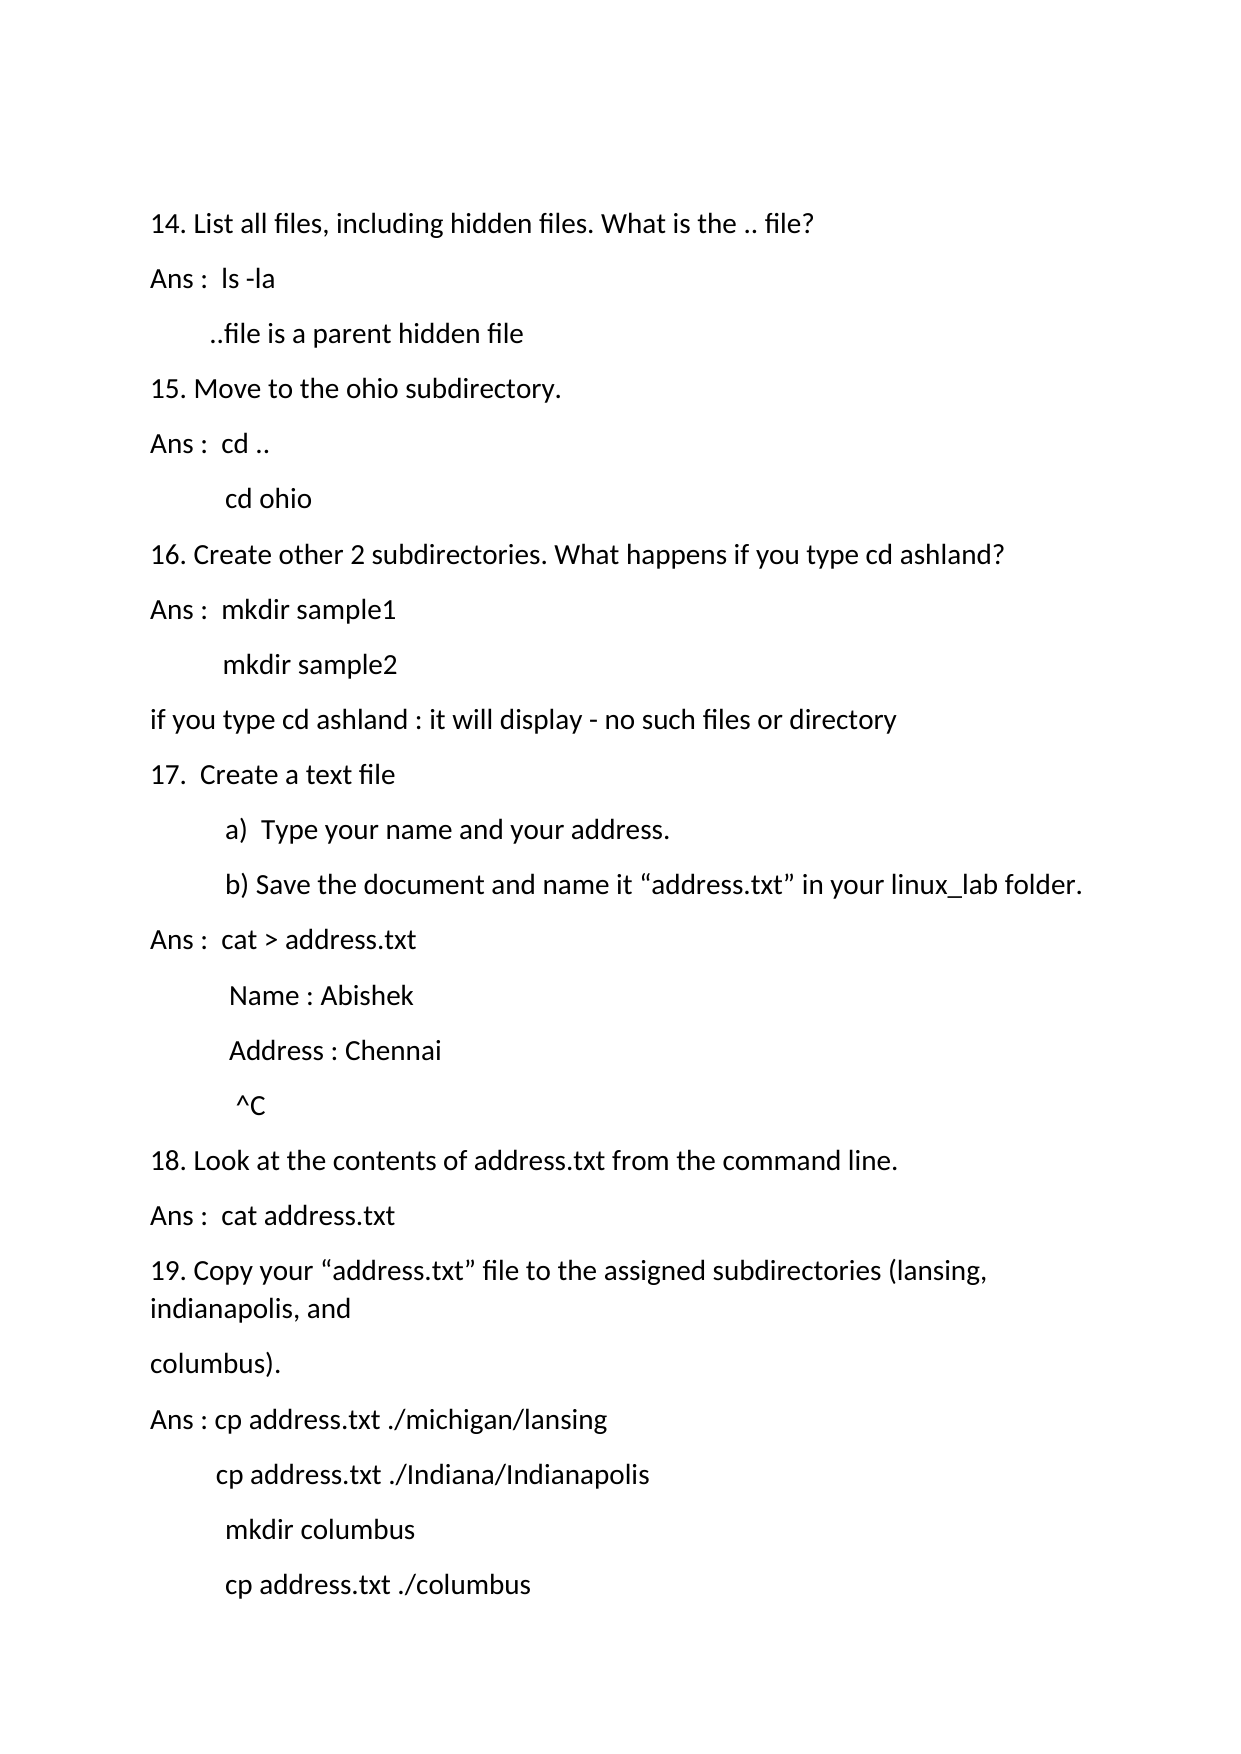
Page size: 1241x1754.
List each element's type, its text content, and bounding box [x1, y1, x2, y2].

text cd ohio [150, 481, 1090, 516]
text Ans : cat address.txt [150, 1197, 1090, 1233]
text ^C [150, 1087, 1090, 1122]
text Ans : ls -la [150, 260, 1090, 296]
text if you type cd ashland : it will display - no such files or directory [150, 701, 1090, 737]
text columbus). [150, 1346, 1090, 1381]
text b) Save the document and name it “address.txt” in your linux_lab folder. [150, 866, 1090, 902]
text 17. Create a text file [150, 756, 1090, 792]
text Ans : mkdir sample1 [150, 591, 1090, 626]
text Ans : cd .. [150, 426, 1090, 461]
text 15. Move to the ohio subdirectory. [150, 370, 1090, 406]
text Ans : cat > address.txt [150, 921, 1090, 957]
text cp address.txt ./columbus [150, 1566, 1090, 1602]
text Ans : cp address.txt ./michigan/lansing [150, 1401, 1090, 1436]
text Address : Chennai [150, 1032, 1090, 1067]
text 14. List all files, including hidden files. What is the .. file? [150, 205, 1090, 241]
text 16. Create other 2 subdirectories. What happens if you type cd ashland? [150, 536, 1090, 571]
text a) Type your name and your address. [150, 811, 1090, 847]
text cp address.txt ./Indiana/Indianapolis [150, 1456, 1090, 1491]
text 18. Look at the contents of address.txt from the command line. [150, 1142, 1090, 1177]
text mkdir columbus [150, 1511, 1090, 1547]
text 19. Copy your “address.txt” file to the assigned subdirectories (lansing, indianapolis, and [150, 1252, 1090, 1326]
text ..file is a parent hidden file [150, 315, 1090, 351]
text Name : Abishek [150, 977, 1090, 1012]
text mkdir sample2 [150, 646, 1090, 682]
